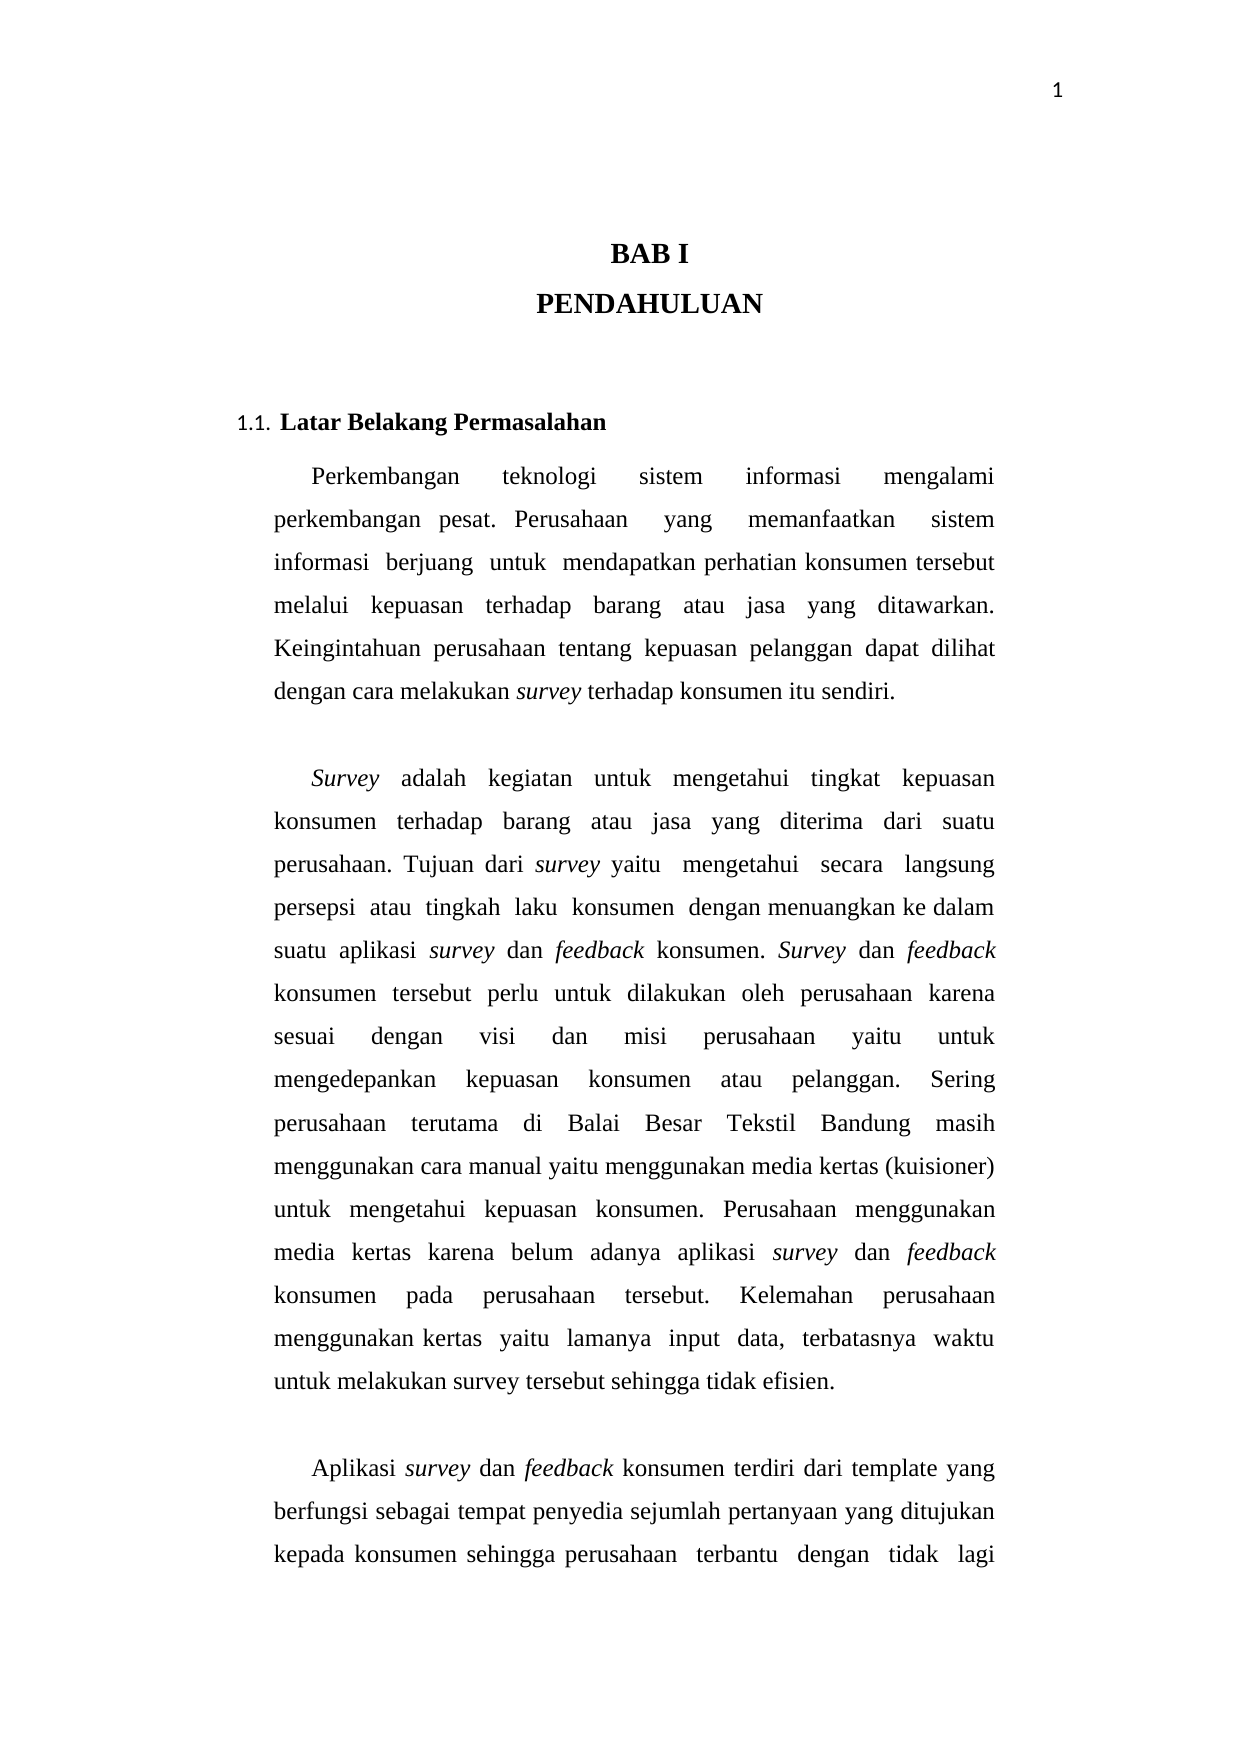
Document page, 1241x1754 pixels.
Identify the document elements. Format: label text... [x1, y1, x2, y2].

list Survey adalah kegiatan untuk mengetahui tingkat kepuasan konsumen terhadap barang atau jasa yang diterima dari suatu perusahaan. Tujuan dari survey yaitu mengetahui secara langsung persepsi atau tingkah laku konsumen dengan menuangkan ke dalam suatu aplikasi survey dan feedback konsumen. Survey dan feedback konsumen tersebut perlu untuk dilakukan oleh perusahaan karena sesuai dengan visi dan misi perusahaan yaitu untuk mengedepankan kepuasan konsumen atau pelanggan. Sering perusahaan terutama di Balai Besar Tekstil Bandung masih menggunakan cara manual yaitu menggunakan media kertas (kuisioner) untuk mengetahui kepuasan konsumen. Perusahaan menggunakan media kertas karena belum adanya aplikasi survey dan feedback konsumen pada perusahaan tersebut. Kelemahan perusahaan menggunakan kertas yaitu lamanya input data, terbatasnya waktu untuk melakukan survey tersebut sehingga tidak efisien. [274, 763, 996, 1395]
list Perkembangan teknologi sistem informasi mengalami perkembangan pesat. Perusahaan yang memanfaatkan sistem informasi berjuang untuk mendapatkan perhatian konsumen tersebut melalui kepuasan terhadap barang atau jasa yang ditawarkan. Keingintahuan perusahaan tentang kepuasan pelanggan dapat dilihat dengan cara melakukan survey terhadap konsumen itu sendiri. [274, 461, 996, 705]
text BAB I PENDAHULUAN [236, 236, 1063, 320]
list Latar Belakang Permasalahan [236, 407, 1063, 436]
